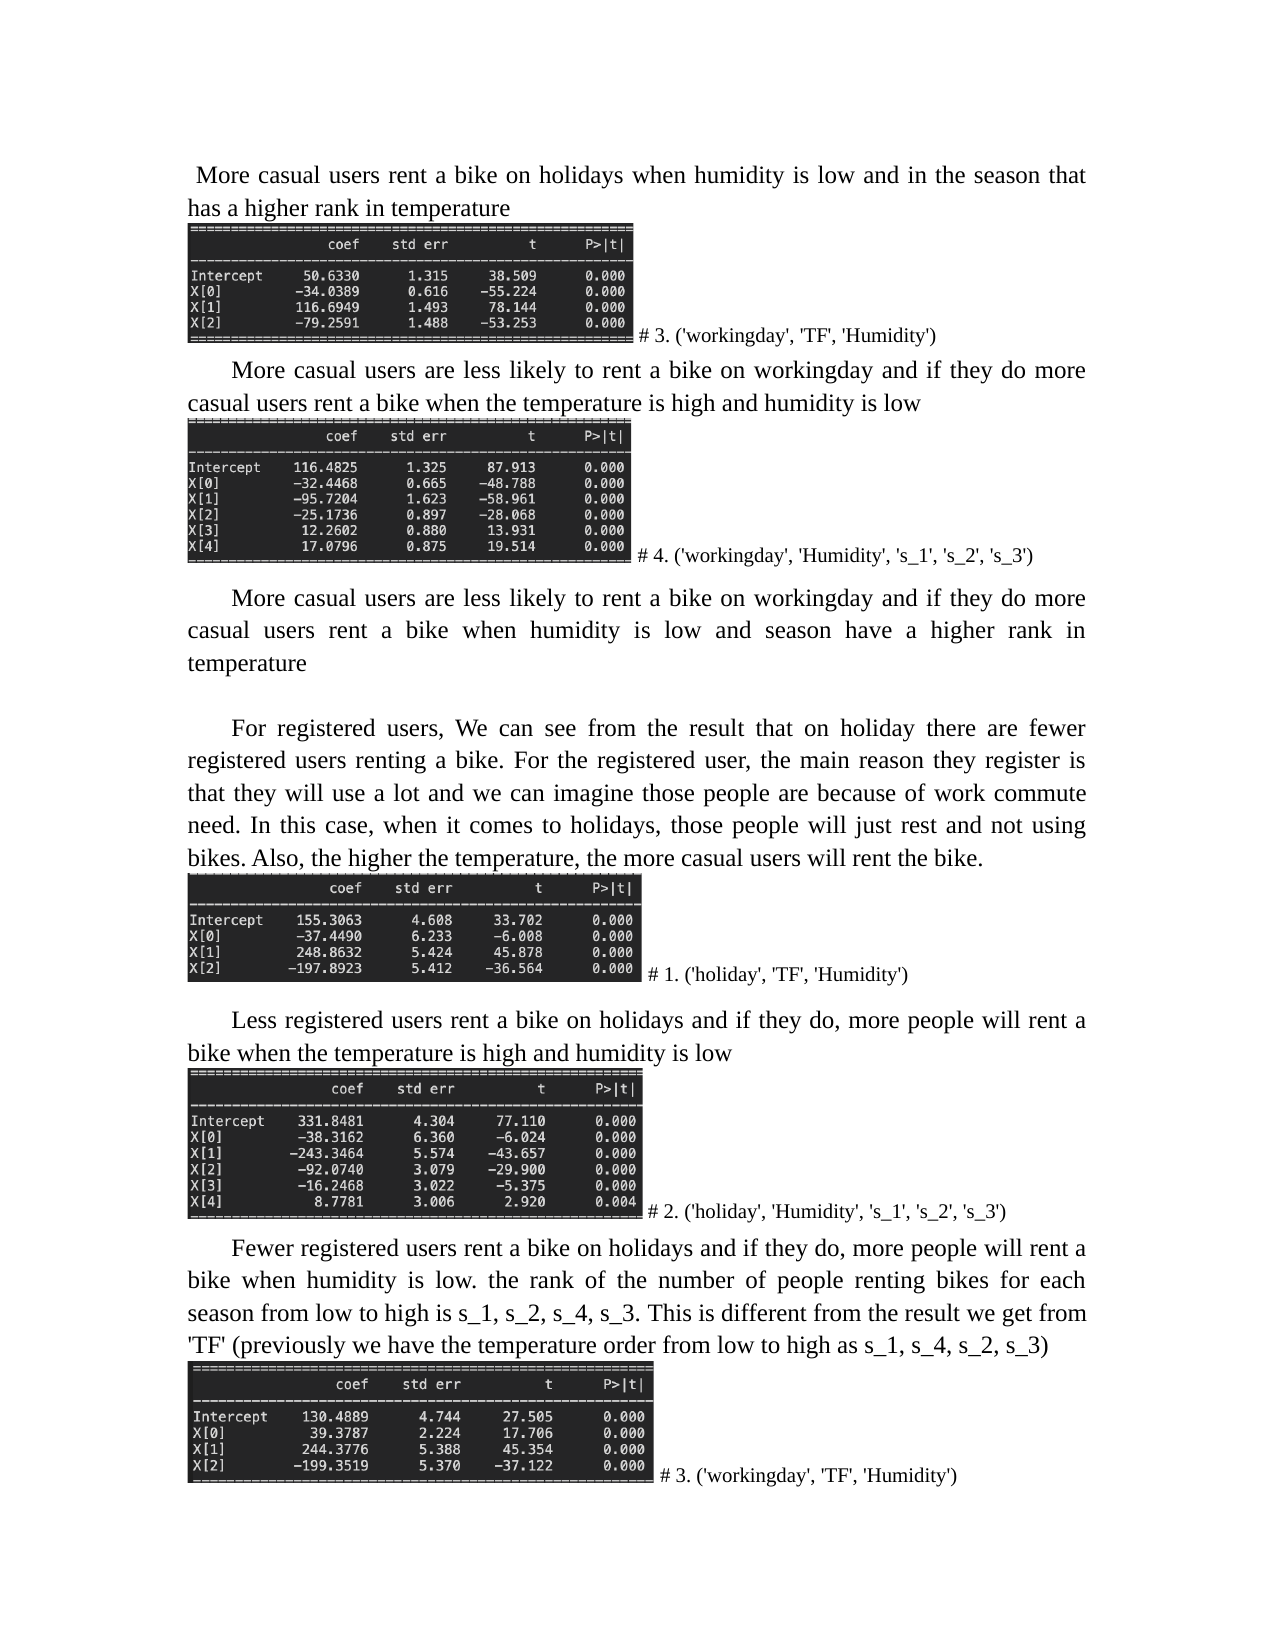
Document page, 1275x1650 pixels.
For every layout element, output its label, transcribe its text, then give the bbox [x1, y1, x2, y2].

text More casual users are less likely to rent a bike on workingday and if they do more casual users rent a bike when humidity is low and season have a higher rank in temperature [187, 581, 1087, 679]
text More casual users rent a bike on holidays when humidity is low and in the season that has a higher rank in temperature [187, 159, 1087, 224]
text Fewer registered users rent a bike on holidays and if they do, more people will rent a bike when humidity is low. the rank of the number of people renting bikes for each season from low to high is s_1, s_2, s_4, s_3. This is different from the result we get from 'TF' (previously we have the temperature order from low to high as s_1, s_4, s_2, s_3) [187, 1231, 1087, 1361]
text Less registered users rent a bike on holidays and if they do, more people will rent a bike when the temperature is high and humidity is low [187, 1004, 1087, 1069]
text For registered users, We can see from the result that on holiday there are fewer registered users renting a bike. For the registered user, the main reason they register is that they will use a lot and we can imagine those people are because of work commute need. In this case, when it comes to holidays, those people will just rest and not using bikes. Also, the higher the temperature, the more casual users will rent the bike. [187, 711, 1087, 874]
picture [187, 223, 634, 343]
picture [187, 418, 632, 563]
picture [187, 1361, 654, 1483]
picture [187, 1068, 643, 1219]
picture [187, 873, 642, 982]
text More casual users are less likely to rent a bike on workingday and if they do more casual users rent a bike when the temperature is high and humidity is low [187, 354, 1087, 419]
